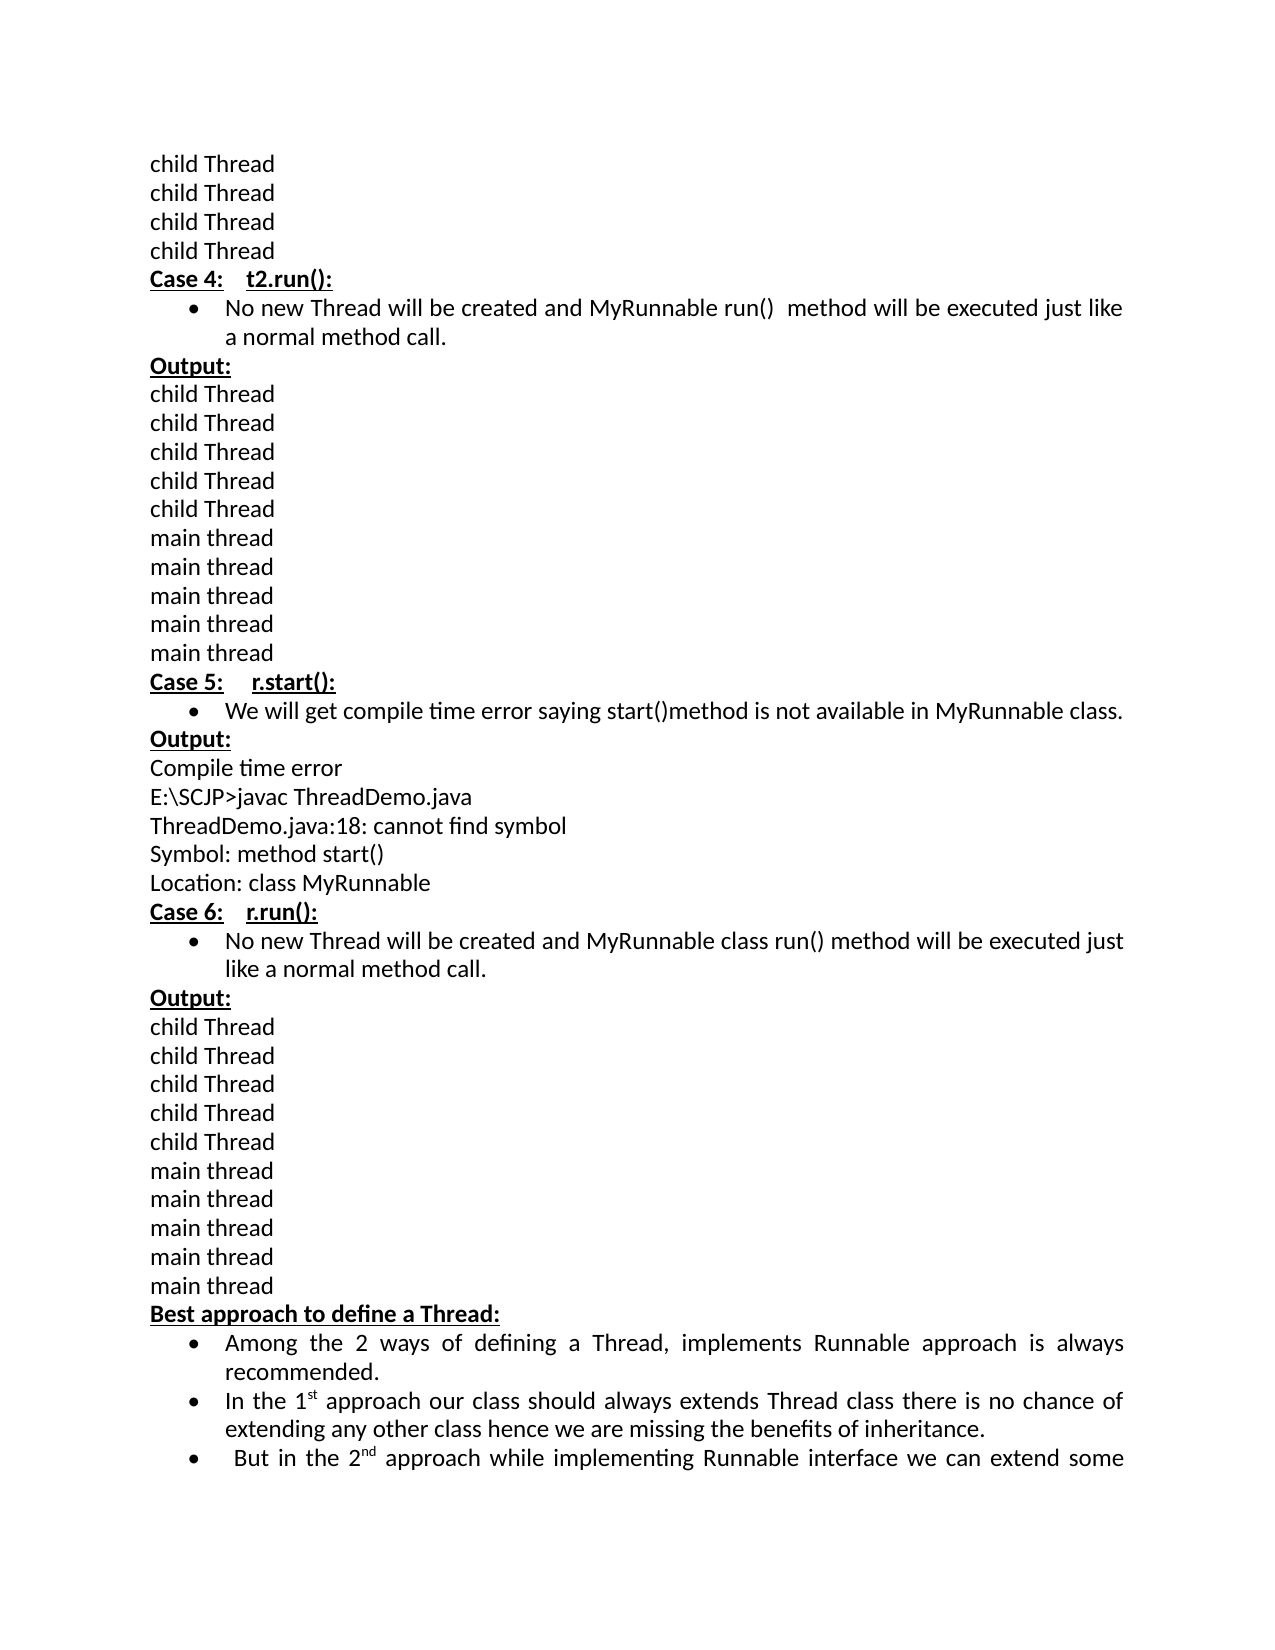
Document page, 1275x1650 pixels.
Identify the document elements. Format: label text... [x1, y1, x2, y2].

text child Thread [150, 466, 1125, 495]
text main thread [150, 639, 1125, 667]
text main thread [150, 610, 1125, 639]
text child Thread [150, 495, 1125, 524]
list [187, 1444, 1125, 1472]
text Best approach to define a Thread: [150, 1300, 1125, 1329]
text E:\SCJP>javac ThreadDemo.java [150, 782, 1125, 811]
list No new Thread will be created and MyRunnable run() method will be executed just like a normal method call. [187, 294, 1125, 351]
text child Thread [150, 1099, 1125, 1127]
text Location: class MyRunnable [150, 869, 1125, 897]
text main thread [150, 524, 1125, 552]
text child Thread [150, 380, 1125, 409]
text child Thread [150, 1127, 1125, 1156]
text Output: [150, 984, 1125, 1012]
text child Thread [150, 409, 1125, 437]
text main thread [150, 581, 1125, 610]
text Symbol: method start() [150, 840, 1125, 869]
text Output: [150, 351, 1125, 380]
text main thread [150, 552, 1125, 581]
text ThreadDemo.java:18: cannot find symbol [150, 811, 1125, 840]
text Output: [150, 725, 1125, 754]
text child Thread [150, 1070, 1125, 1099]
text main thread [150, 1271, 1125, 1300]
text Case 4: t2.run(): [150, 265, 1125, 294]
list No new Thread will be created and MyRunnable class run() method will be executed just like a normal method call. [187, 926, 1125, 984]
text child Thread [150, 236, 1125, 265]
text Compile time error [150, 754, 1125, 782]
text child Thread [150, 1041, 1125, 1070]
text child Thread [150, 437, 1125, 466]
text child Thread [150, 1012, 1125, 1041]
text main thread [150, 1156, 1125, 1185]
list We will get compile time error saying start()method is not available in MyRunnable class. [187, 696, 1125, 725]
list In the 1st approach our class should always extends Thread class there is no chance of extending any other class hence we are missing the benefits of inheritance. [187, 1386, 1125, 1444]
text Case 5: r.start(): [150, 667, 1125, 696]
text child Thread [150, 179, 1125, 207]
text main thread [150, 1242, 1125, 1271]
text child Thread [150, 207, 1125, 236]
text main thread [150, 1185, 1125, 1214]
text child Thread [150, 150, 1125, 179]
text Case 6: r.run(): [150, 897, 1125, 926]
text main thread [150, 1214, 1125, 1242]
list Among the 2 ways of defining a Thread, implements Runnable approach is always recommended. [187, 1329, 1125, 1386]
